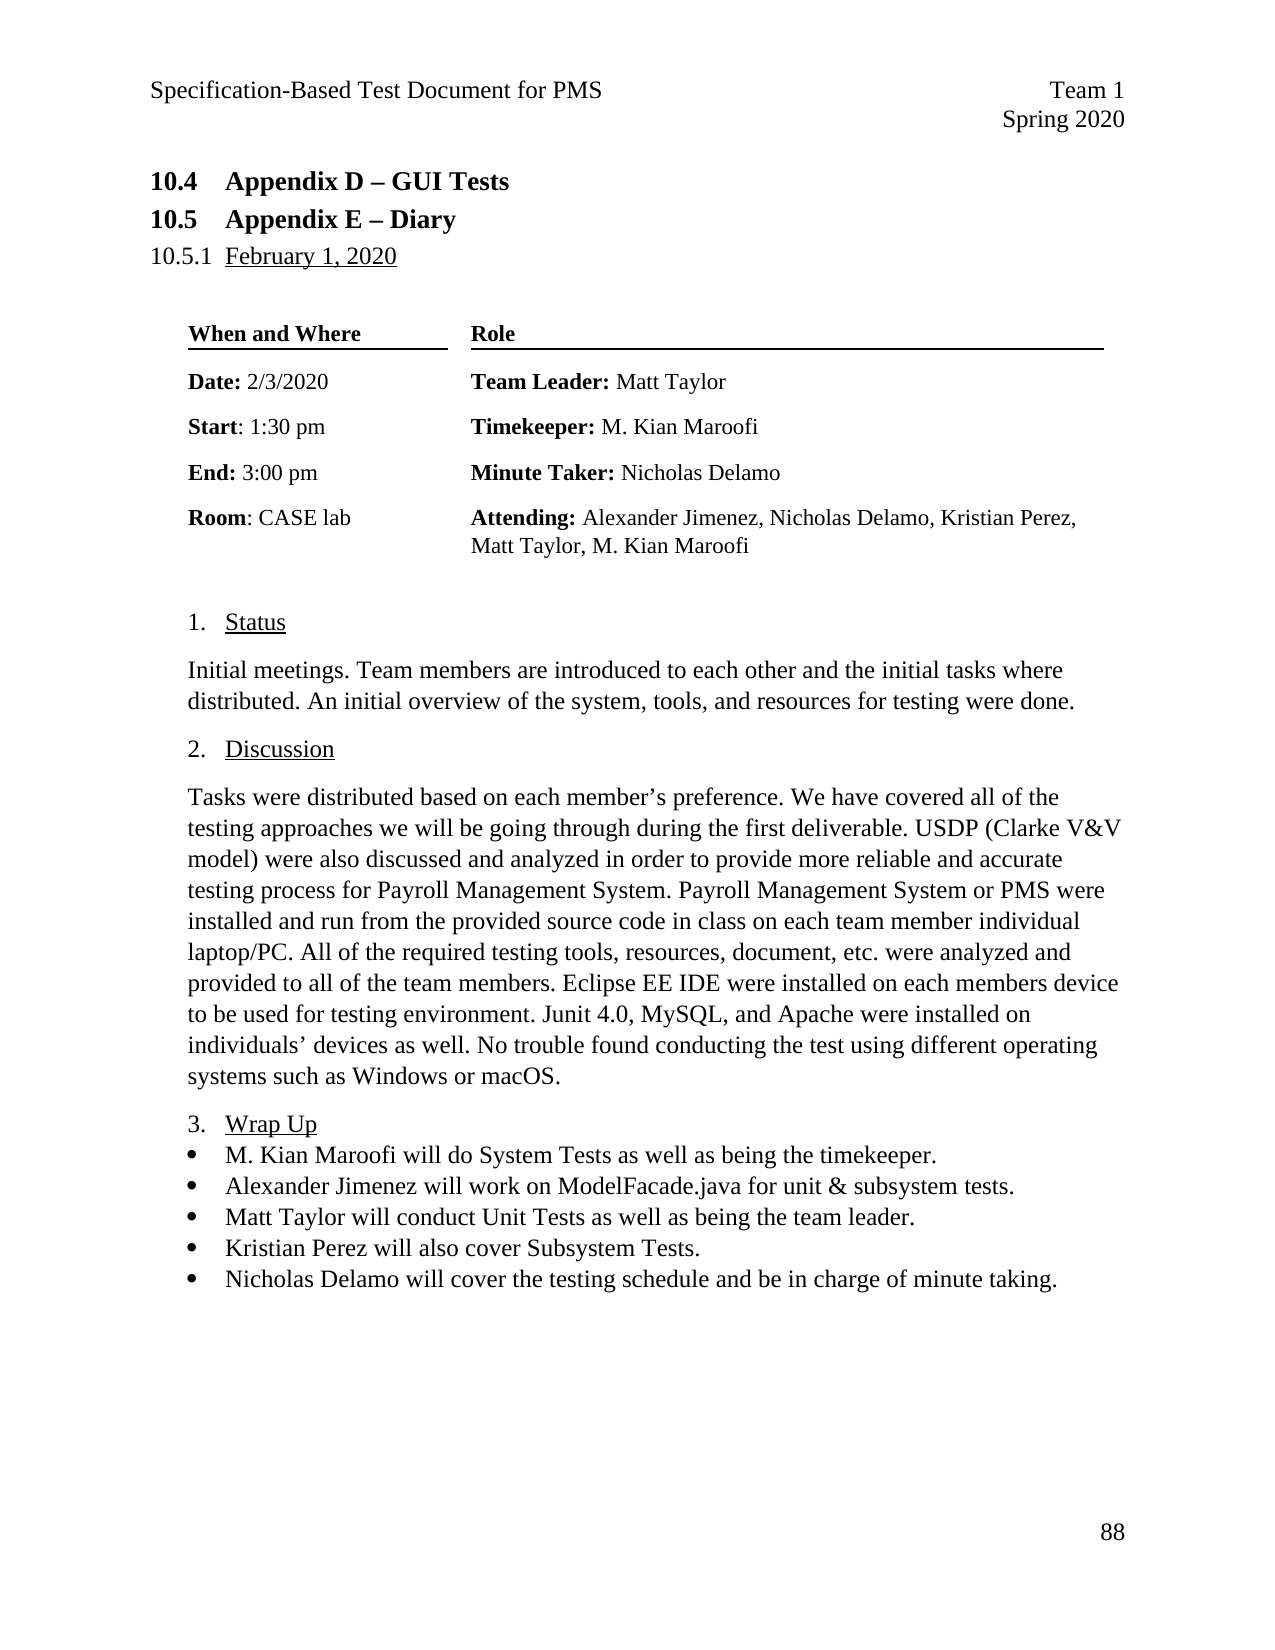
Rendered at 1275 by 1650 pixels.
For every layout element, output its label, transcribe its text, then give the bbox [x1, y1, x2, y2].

text Initial meetings. Team members are introduced to each other and the initial tasks where distributed. An initial overview of the system, tools, and resources for testing were done. [187, 655, 1125, 715]
list Kristian Perez will also cover Subsystem Tests. [187, 1233, 1125, 1262]
list M. Kian Maroofi will do System Tests as well as being the timekeeper. [187, 1140, 1125, 1168]
table_header When and Where Date: 2/3/2020 Start: 1:30 pm End: 3:00 pm Room: CASE lab [150, 320, 459, 577]
list Alexander Jimenez will work on ModelFacade.java for unit & subsystem tests. [187, 1171, 1125, 1199]
subtitle Appendix E – Diary [150, 203, 1125, 234]
list Discussion [187, 734, 1125, 763]
table_header Role Team Leader: Matt Taylor Timekeeper: M. Kian Maroofi Minute Taker: Nicholas Delamo Attending: Alexander Jimenez, Nicholas Delamo, Kristian Perez, Matt Taylor, M. Kian Maroofi [459, 320, 1115, 577]
subtitle February 1, 2020 [150, 241, 1125, 269]
text Tasks were distributed based on each member’s preference. We have covered all of the testing approaches we will be going through during the first deliverable. USDP (Clarke V&V model) were also discussed and analyzed in order to provide more reliable and accurate testing process for Payroll Management System. Payroll Management System or PMS were installed and run from the provided source code in class on each team member individual laptop/PC. All of the required testing tools, resources, document, etc. were analyzed and provided to all of the team members. Eclipse EE IDE were installed on each members device to be used for testing environment. Junit 4.0, MySQL, and Apache were installed on individuals’ devices as well. No trouble found conducting the test using different operating systems such as Windows or macOS. [187, 782, 1125, 1090]
subtitle Appendix D – GUI Tests [150, 165, 1125, 197]
list Matt Taylor will conduct Unit Tests as well as being the team leader. [187, 1202, 1125, 1231]
list Nicholas Delamo will cover the testing schedule and be in charge of minute taking. [187, 1264, 1125, 1293]
list Status [187, 607, 1125, 636]
list Wrap Up [187, 1109, 1125, 1137]
